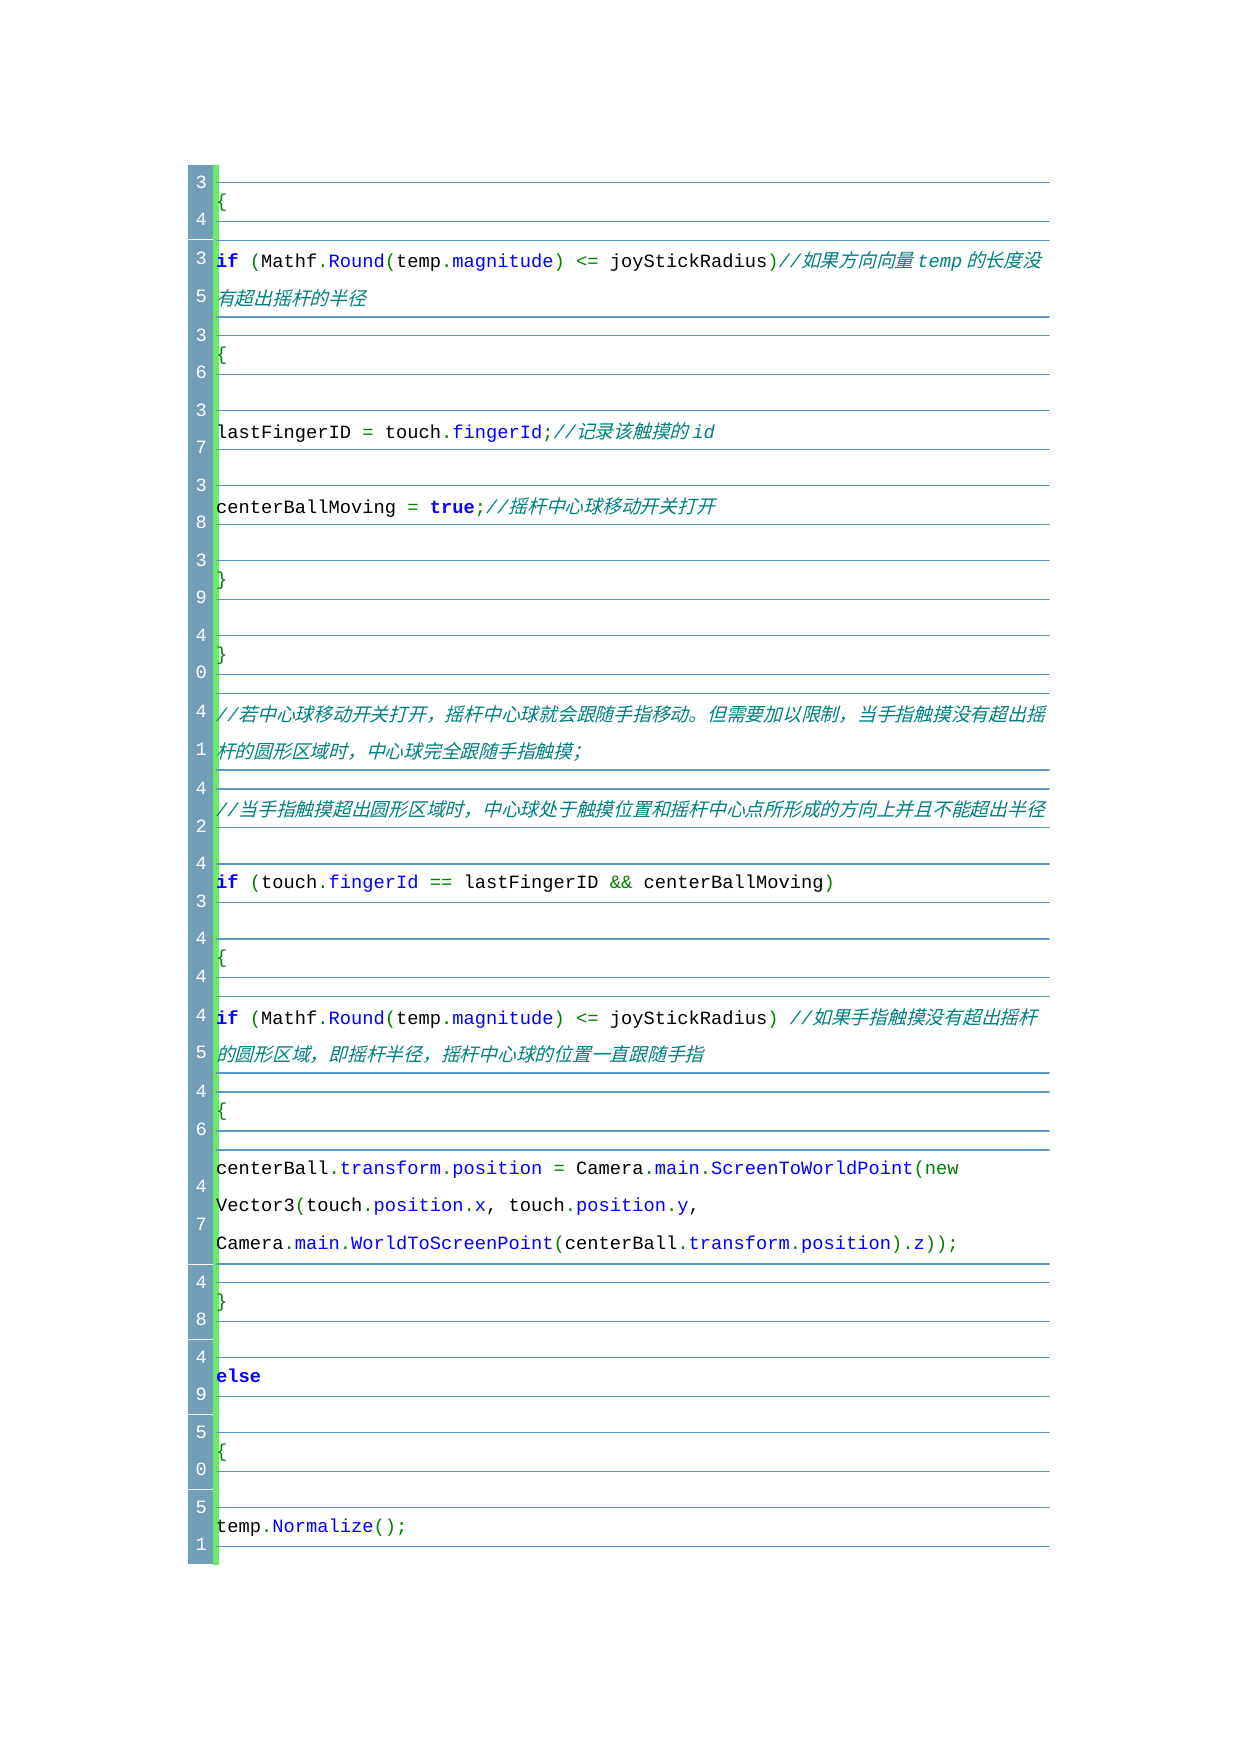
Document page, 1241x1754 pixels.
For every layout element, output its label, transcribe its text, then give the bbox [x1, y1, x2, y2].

table_cell 34 [188, 165, 213, 239]
table_cell { [219, 318, 1053, 393]
table_cell } [219, 618, 1053, 693]
table_cell //当手指触摸超出圆形区域时，中心球处于触摸位置和摇杆中心点所形成的方向上并且不能超出半径 [219, 771, 1053, 846]
table_cell else [219, 1340, 1053, 1414]
table_cell 37 [188, 393, 213, 468]
table_cell 38 [188, 468, 213, 543]
table_cell } [219, 1265, 1053, 1339]
table_cell { [219, 1415, 1053, 1489]
table_cell 41 [188, 693, 213, 771]
table_cell //若中心球移动开关打开，摇杆中心球就会跟随手指移动。但需要加以限制，当手指触摸没有超出摇杆的圆形区域时，中心球完全跟随手指触摸； [219, 693, 1053, 771]
table_cell 39 [188, 543, 213, 618]
table_cell lastFingerID = touch.fingerId;//记录该触摸的id [219, 393, 1053, 468]
table_cell if (Mathf.Round(temp.magnitude) <= joyStickRadius)//如果方向向量temp的长度没有超出摇杆的半径 [219, 240, 1053, 318]
table_cell { [219, 921, 1053, 996]
table_cell 35 [188, 240, 213, 318]
table_cell 43 [188, 846, 213, 921]
table_cell 36 [188, 318, 213, 393]
table_cell 40 [188, 618, 213, 693]
table_cell { [219, 165, 1053, 239]
table_cell } [219, 543, 1053, 618]
table_cell centerBall.transform.position = Camera.main.ScreenToWorldPoint(new Vector3(touch.position.x, touch.position.y, Camera.main.WorldToScreenPoint(centerBall.transform.position).z)); [219, 1149, 1053, 1264]
table_cell if (Mathf.Round(temp.magnitude) <= joyStickRadius) //如果手指触摸没有超出摇杆的圆形区域，即摇杆半径，摇杆中心球的位置一直跟随手指 [219, 996, 1053, 1074]
table_cell 50 [188, 1415, 213, 1489]
table_cell { [219, 1074, 1053, 1149]
table_cell centerBallMoving = true;//摇杆中心球移动开关打开 [219, 468, 1053, 543]
table_cell 42 [188, 771, 213, 846]
table_cell 45 [188, 996, 213, 1074]
table_cell 46 [188, 1074, 213, 1149]
table_cell 51 [188, 1490, 213, 1564]
table_cell 49 [188, 1340, 213, 1414]
table_cell 47 [188, 1149, 213, 1264]
table_cell 48 [188, 1265, 213, 1339]
table_cell if (touch.fingerId == lastFingerID && centerBallMoving) [219, 846, 1053, 921]
table_cell temp.Normalize(); [219, 1490, 1053, 1564]
table_cell 44 [188, 921, 213, 996]
